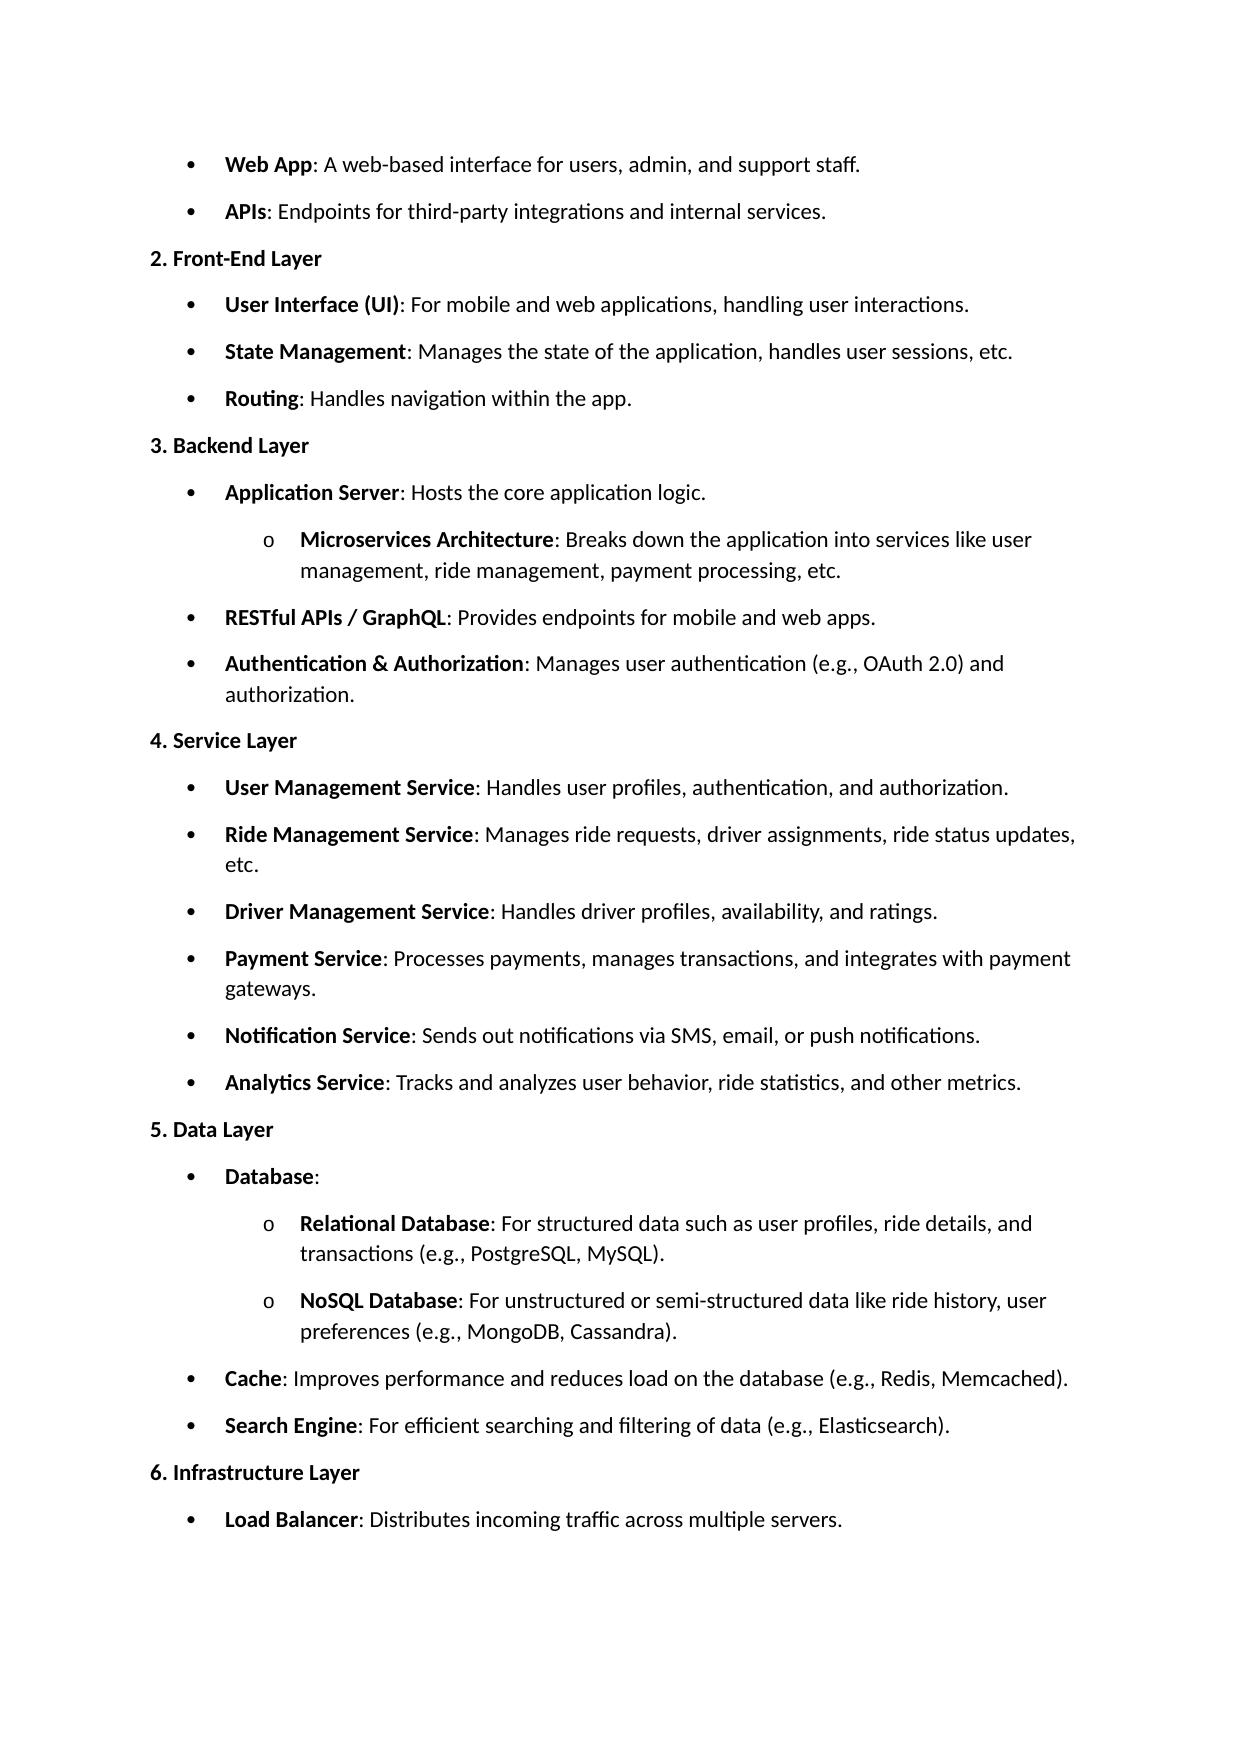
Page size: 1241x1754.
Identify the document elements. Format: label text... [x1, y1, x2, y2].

list Routing: Handles navigation within the app. [187, 384, 1090, 412]
list Notification Service: Sends out notifications via SMS, email, or push notifications. [187, 1021, 1090, 1049]
list RESTful APIs / GraphQL: Provides endpoints for mobile and web apps. [187, 603, 1090, 631]
list Authentication & Authorization: Manages user authentication (e.g., OAuth 2.0) and authorization. [187, 649, 1090, 708]
list State Management: Manages the state of the application, handles user sessions, etc. [187, 337, 1090, 366]
list Search Engine: For efficient searching and filtering of data (e.g., Elasticsearch). [187, 1411, 1090, 1439]
list Load Balancer: Distributes incoming traffic across multiple servers. [187, 1505, 1090, 1533]
text 4. Service Layer [150, 727, 1090, 754]
list Driver Management Service: Handles driver profiles, availability, and ratings. [187, 897, 1090, 925]
text 2. Front-End Layer [150, 244, 1090, 272]
list Analytics Service: Tracks and analyzes user behavior, ride statistics, and other metrics. [187, 1068, 1090, 1096]
list Ride Management Service: Manages ride requests, driver assignments, ride status updates, etc. [187, 820, 1090, 878]
text 5. Data Layer [150, 1115, 1090, 1143]
list Microservices Architecture: Breaks down the application into services like user management, ride management, payment processing, etc. [262, 525, 1090, 584]
list Database: [187, 1162, 1090, 1190]
text 6. Infrastructure Layer [150, 1458, 1090, 1486]
list User Interface (UI): For mobile and web applications, handling user interactions. [187, 291, 1090, 319]
text 3. Backend Layer [150, 431, 1090, 459]
list Payment Service: Processes payments, manages transactions, and integrates with payment gateways. [187, 944, 1090, 1002]
list Web App: A web-based interface for users, admin, and support staff. [187, 150, 1090, 178]
list APIs: Endpoints for third-party integrations and internal services. [187, 197, 1090, 225]
list Application Server: Hosts the core application logic. [187, 478, 1090, 506]
list NoSQL Database: For unstructured or semi-structured data like ride history, user preferences (e.g., MongoDB, Cassandra). [262, 1286, 1090, 1345]
list User Management Service: Handles user profiles, authentication, and authorization. [187, 773, 1090, 801]
list Cache: Improves performance and reduces load on the database (e.g., Redis, Memcached). [187, 1364, 1090, 1392]
list Relational Database: For structured data such as user profiles, ride details, and transactions (e.g., PostgreSQL, MySQL). [262, 1209, 1090, 1268]
